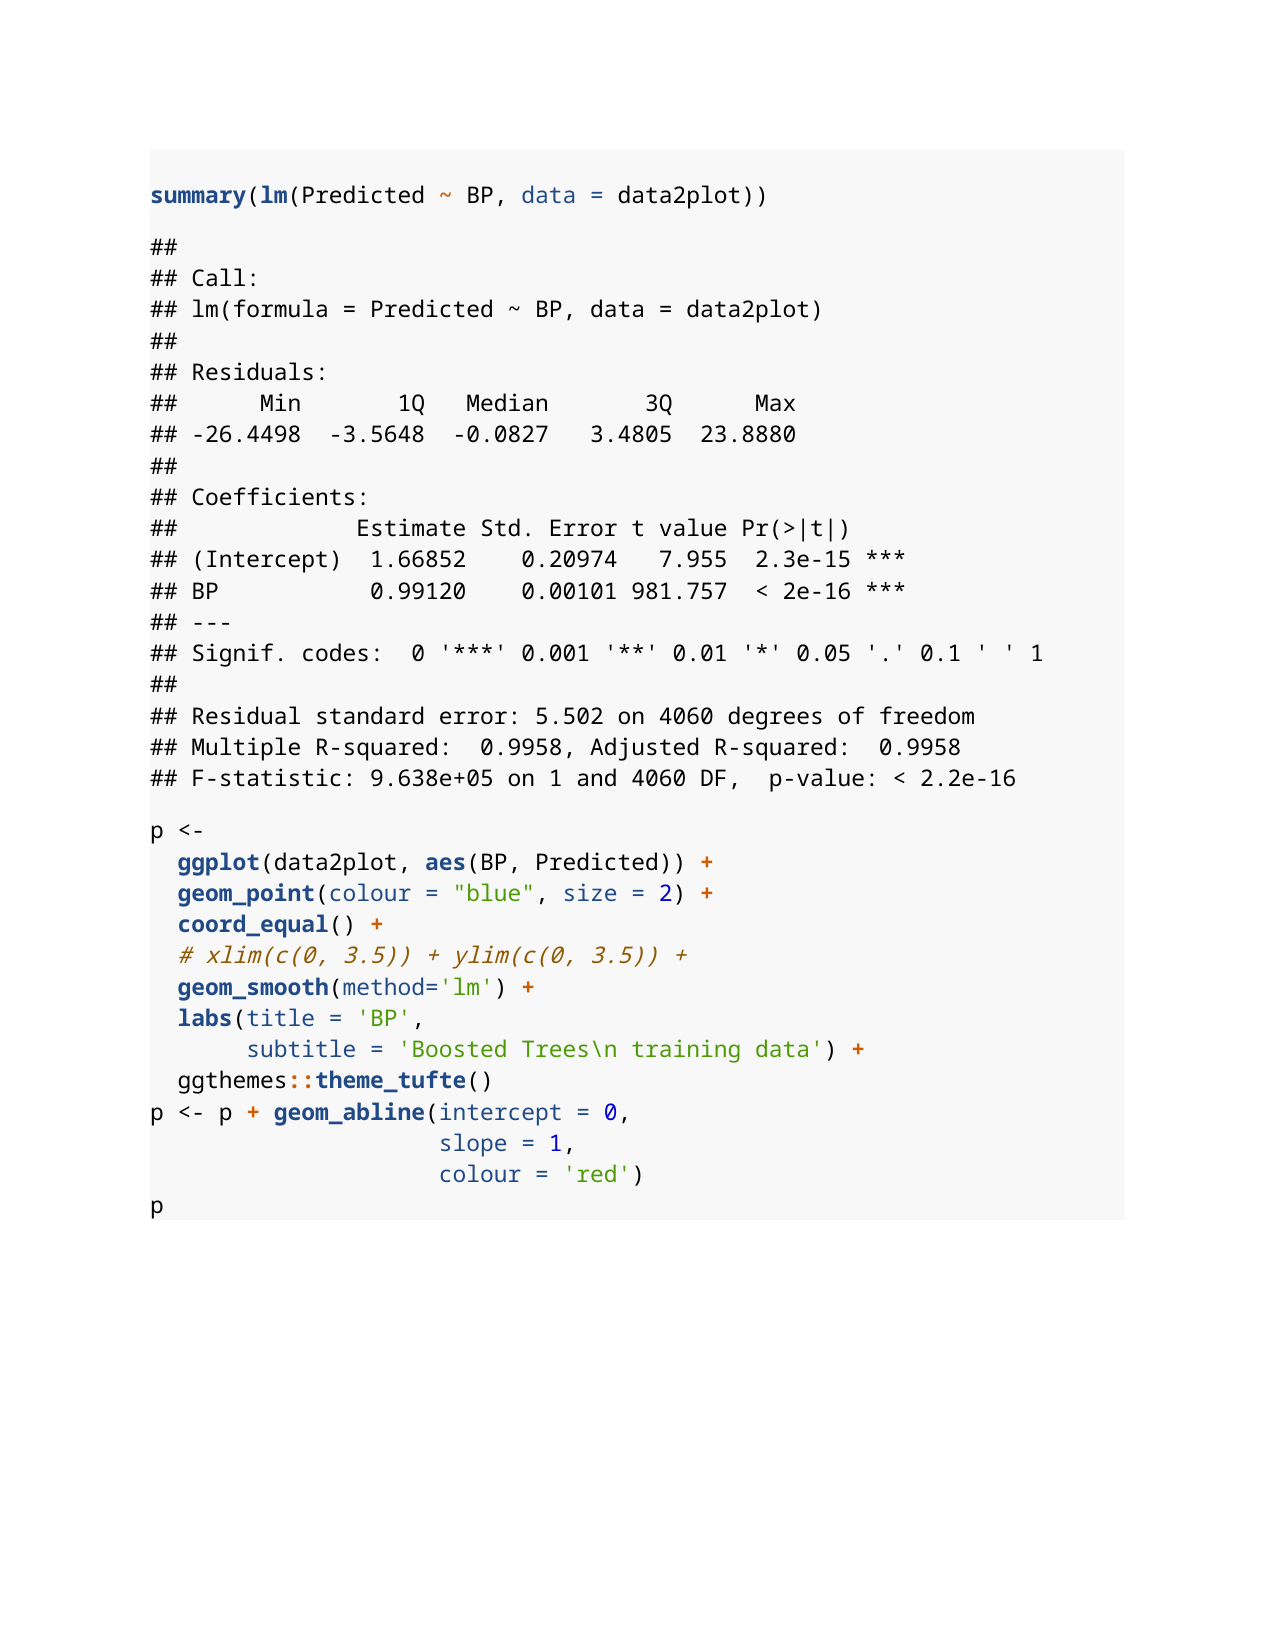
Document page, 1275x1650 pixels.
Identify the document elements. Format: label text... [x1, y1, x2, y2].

text ## ## Call: ## lm(formula = Predicted ~ BP, data = data2plot) ## ## Residuals: ## Min 1Q Median 3Q Max ## -26.4498 -3.5648 -0.0827 3.4805 23.8880 ## ## Coefficients: ## Estimate Std. Error t value Pr(>|t|) ## (Intercept) 1.66852 0.20974 7.955 2.3e-15 *** ## BP 0.99120 0.00101 981.757 < 2e-16 *** ## --- ## Signif. codes: 0 '***' 0.001 '**' 0.01 '*' 0.05 '.' 0.1 ' ' 1 ## ## Residual standard error: 5.502 on 4060 degrees of freedom ## Multiple R-squared: 0.9958, Adjusted R-squared: 0.9958 ## F-statistic: 9.638e+05 on 1 and 4060 DF, p-value: < 2.2e-16 [150, 231, 1125, 793]
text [150, 150, 1125, 210]
text p <- ggplot(data2plot, aes(BP, Predicted)) + geom_point(colour = "blue", size = 2) + coord_equal() + # xlim(c(0, 3.5)) + ylim(c(0, 3.5)) + geom_smooth(method='lm') + labs(title = 'BP', subtitle = 'Boosted Trees\n training data') + ggthemes::theme_tufte() p <- p + geom_abline(intercept = 0, slope = 1, colour = 'red') p [164, 814, 1125, 1220]
